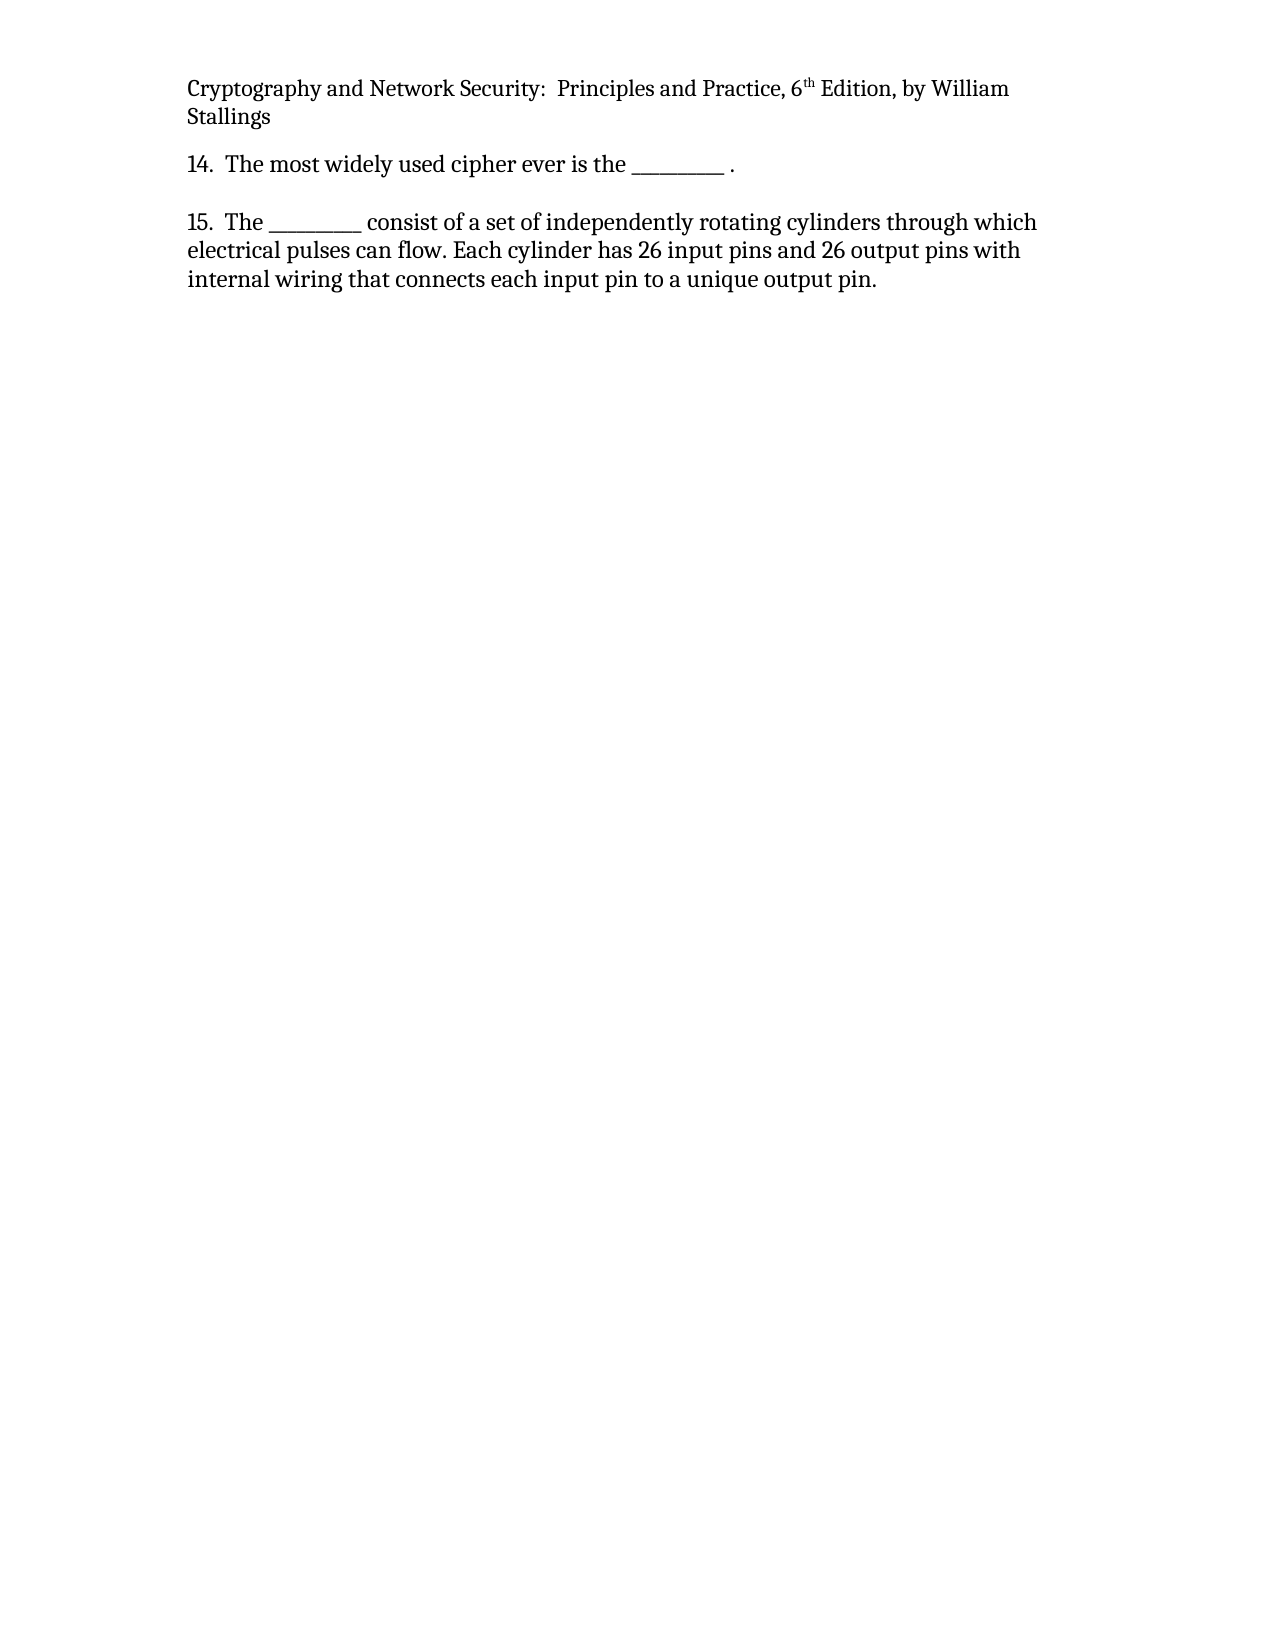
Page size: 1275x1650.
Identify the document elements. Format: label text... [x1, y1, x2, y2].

text 15. The __________ consist of a set of independently rotating cylinders through which [187, 207, 1087, 236]
text 14. The most widely used cipher ever is the __________ . [187, 150, 1087, 179]
text electrical pulses can flow. Each cylinder has 26 input pins and 26 output pins with internal wiring that connects each input pin to a unique output pin. [187, 236, 1087, 294]
